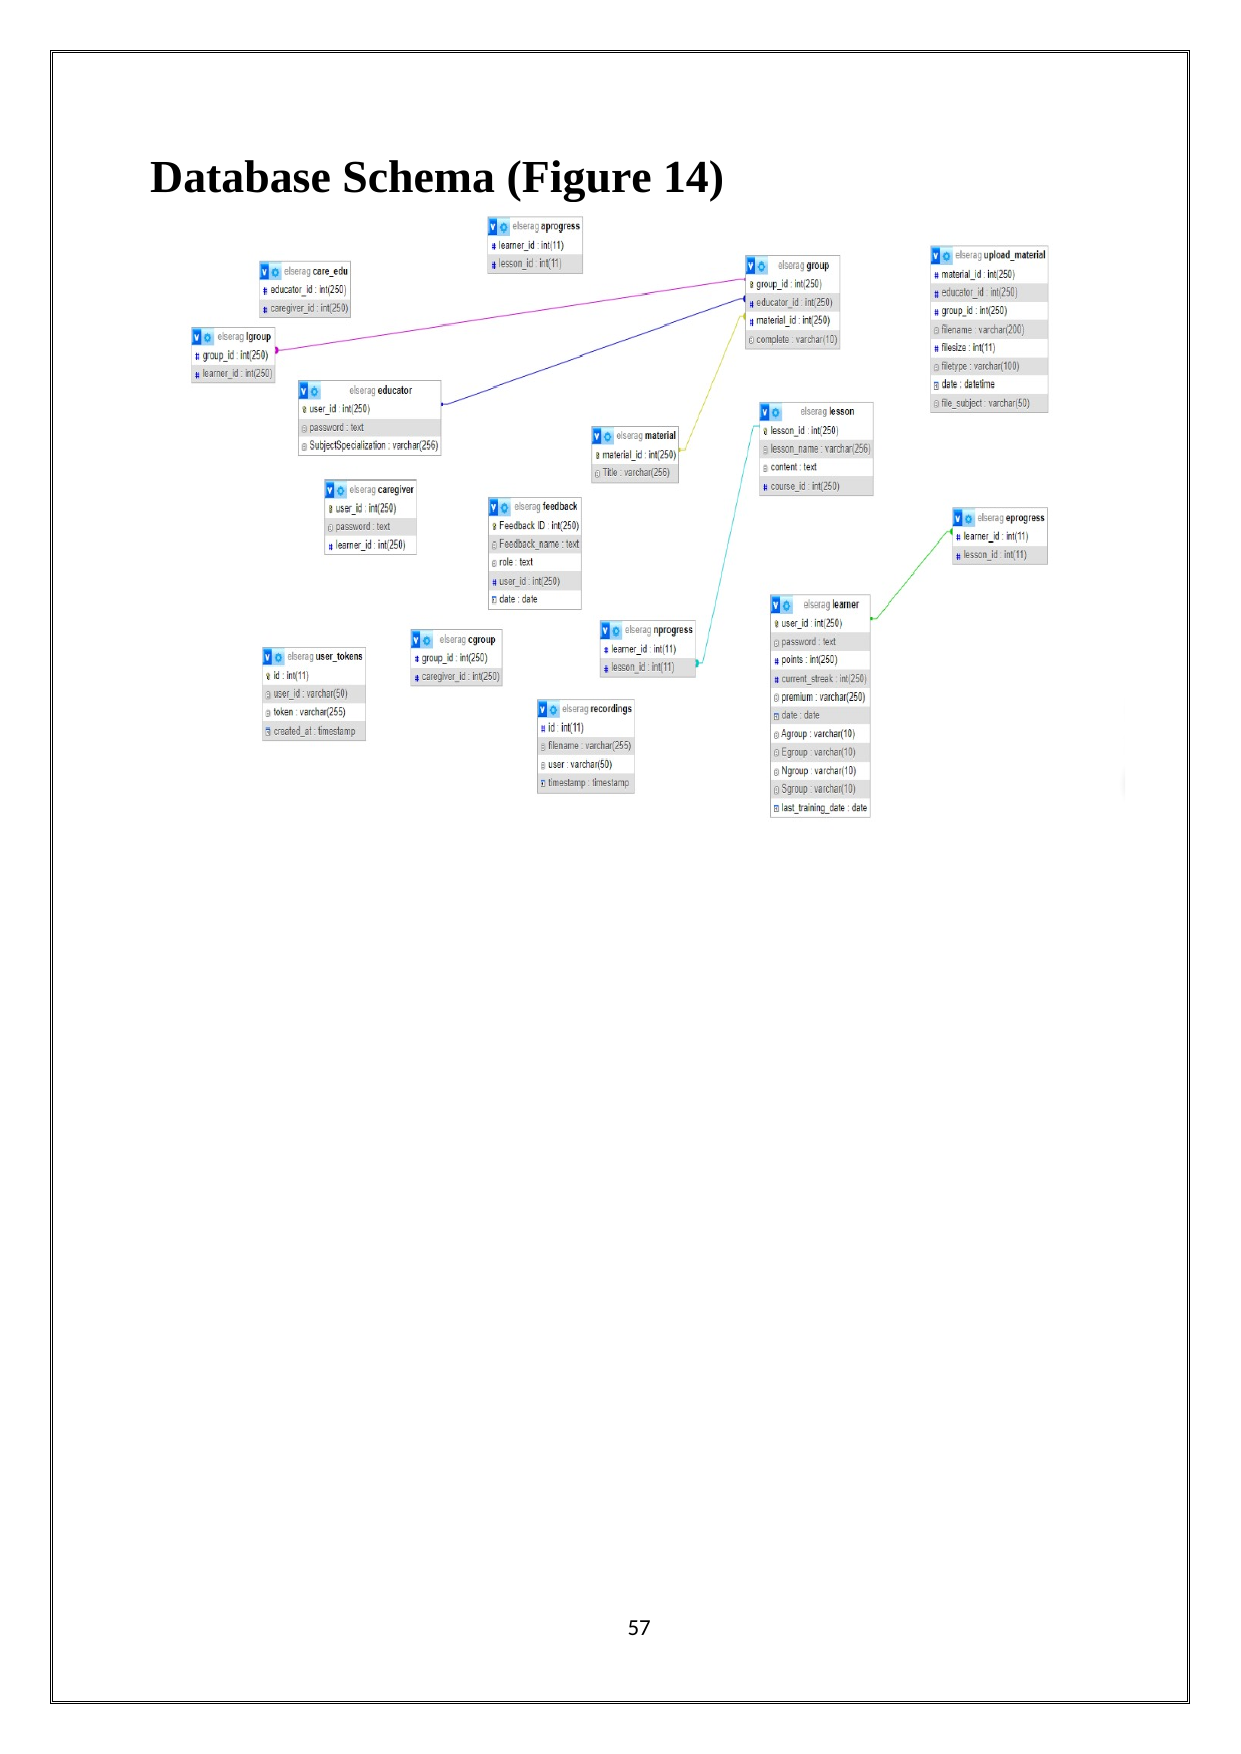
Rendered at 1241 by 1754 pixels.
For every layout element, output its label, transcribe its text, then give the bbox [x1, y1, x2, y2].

text Database Schema (Figure 14) [150, 150, 1090, 202]
picture [150, 202, 1125, 883]
